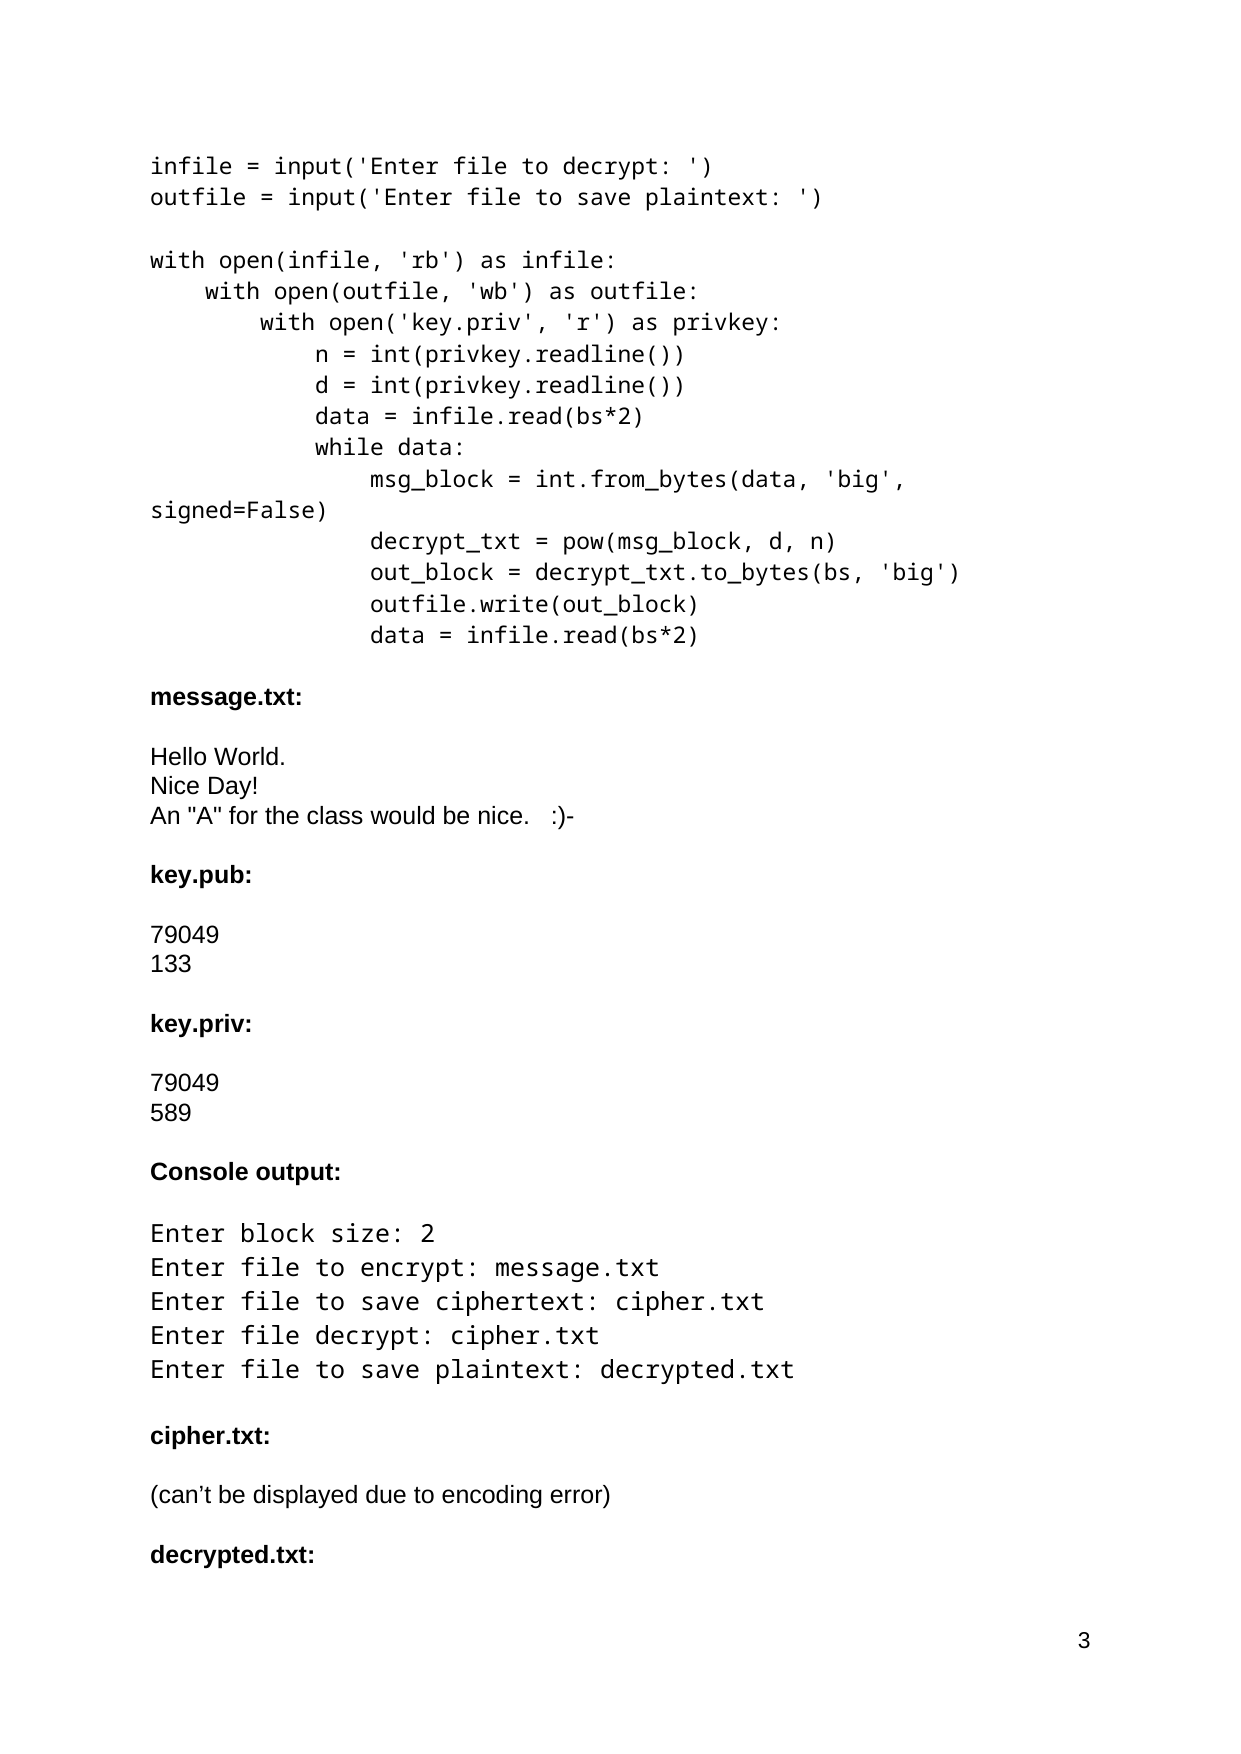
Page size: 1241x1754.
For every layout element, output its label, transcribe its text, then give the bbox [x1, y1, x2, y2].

text 79049 [150, 919, 1090, 948]
text cipher.txt: [150, 1420, 1090, 1450]
text Enter file decrypt: cipher.txt [150, 1318, 1090, 1352]
text 79049 [150, 1067, 1090, 1097]
text decrypt_txt = pow(msg_block, d, n) [150, 525, 1090, 556]
text Nice Day! [150, 770, 1090, 800]
text d = int(privkey.readline()) [150, 369, 1090, 400]
text Hello World. [150, 741, 1090, 770]
text data = infile.read(bs*2) [150, 400, 1090, 431]
text An "A" for the class would be nice. :)- [150, 800, 1090, 830]
text key.priv: [150, 1008, 1090, 1037]
text outfile = input('Enter file to save plaintext: ') [150, 181, 1090, 212]
text infile = input('Enter file to decrypt: ') [150, 150, 1090, 181]
text Enter file to save plaintext: decrypted.txt [150, 1352, 1090, 1386]
text with open(infile, 'rb') as infile: [150, 244, 1090, 275]
text 133 [150, 948, 1090, 978]
text decrypted.txt: [150, 1539, 1090, 1568]
text msg_block = int.from_bytes(data, 'big', signed=False) [150, 462, 1090, 525]
text while data: [150, 431, 1090, 462]
text data = infile.read(bs*2) [150, 619, 1090, 650]
text Console output: [150, 1156, 1090, 1186]
text Enter file to encrypt: message.txt [150, 1250, 1090, 1284]
text with open(outfile, 'wb') as outfile: [150, 275, 1090, 306]
text key.pub: [150, 859, 1090, 889]
text (can’t be displayed due to encoding error) [150, 1479, 1090, 1509]
text out_block = decrypt_txt.to_bytes(bs, 'big') [150, 556, 1090, 587]
text message.txt: [150, 681, 1090, 711]
text Enter file to save ciphertext: cipher.txt [150, 1284, 1090, 1318]
text with open('key.priv', 'r') as privkey: [150, 306, 1090, 337]
text Enter block size: 2 [150, 1216, 1090, 1250]
text outfile.write(out_block) [150, 587, 1090, 619]
text n = int(privkey.readline()) [150, 337, 1090, 369]
text 589 [150, 1097, 1090, 1127]
